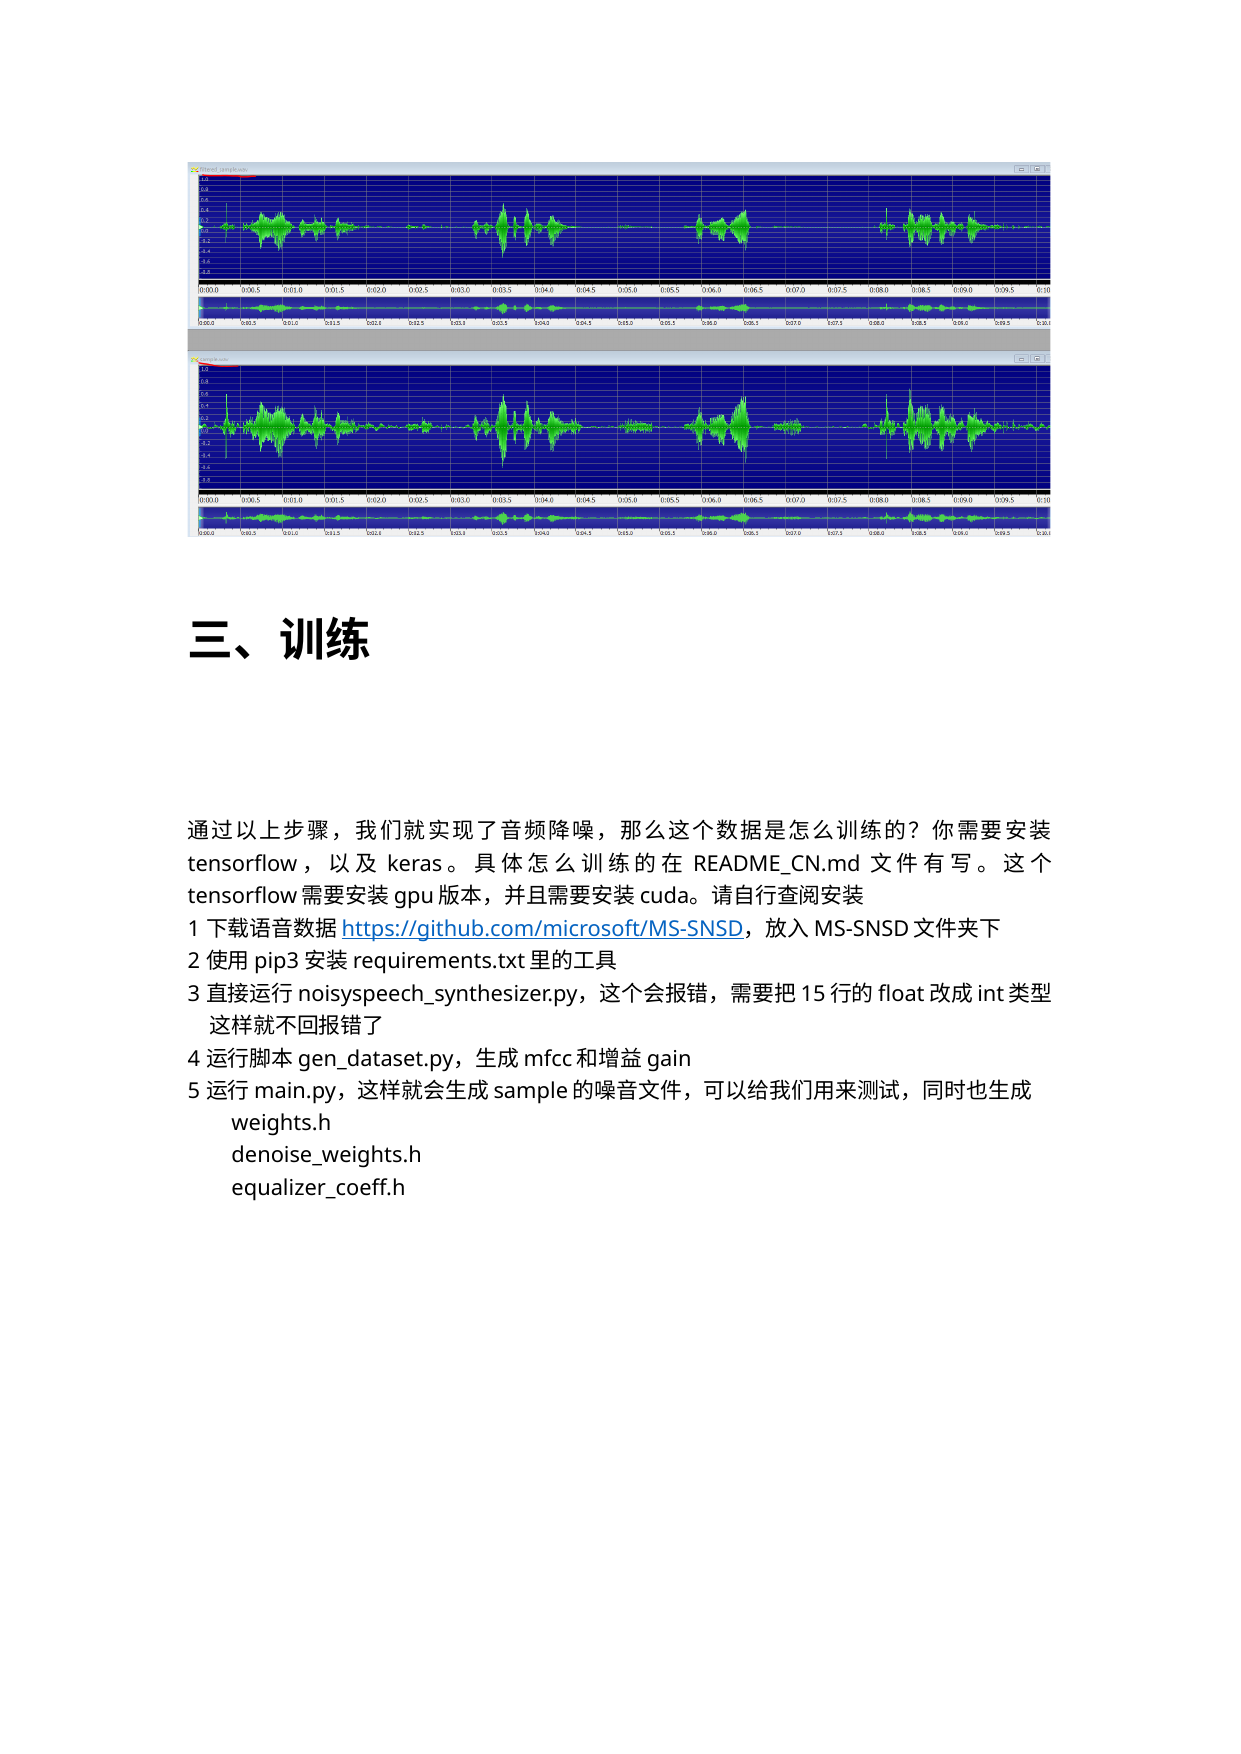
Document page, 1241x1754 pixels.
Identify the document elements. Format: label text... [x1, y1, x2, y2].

text weights.h [187, 1105, 1053, 1138]
text equalizer_coeff.h [187, 1170, 1053, 1203]
text 2 使用pip3 安装requirements.txt里的工具 [187, 943, 1053, 975]
text 4 运行脚本gen_dataset.py，生成mfcc和增益gain [187, 1040, 1053, 1073]
text 这样就不回报错了 [209, 1008, 1053, 1040]
subtitle 三、训练 [187, 587, 1053, 685]
text 通过以上步骤，我们就实现了音频降噪，那么这个数据是怎么训练的？你需要安装tensorflow，以及keras。具体怎么训练的在README_CN.md文件有写。这个tensorflow需要安装gpu版本，并且需要安装cuda。请自行查阅安装 [187, 813, 1053, 910]
picture [187, 162, 1051, 537]
text denoise_weights.h [187, 1138, 1053, 1170]
text 5 运行main.py，这样就会生成sample的噪音文件，可以给我们用来测试，同时也生成 [187, 1073, 1053, 1105]
text 1 下载语音数据https://github.com/microsoft/MS-SNSD，放入MS-SNSD文件夹下 [187, 910, 1053, 943]
text 3 直接运行noisyspeech_synthesizer.py，这个会报错，需要把15行的float改成int类型 [187, 975, 1053, 1008]
